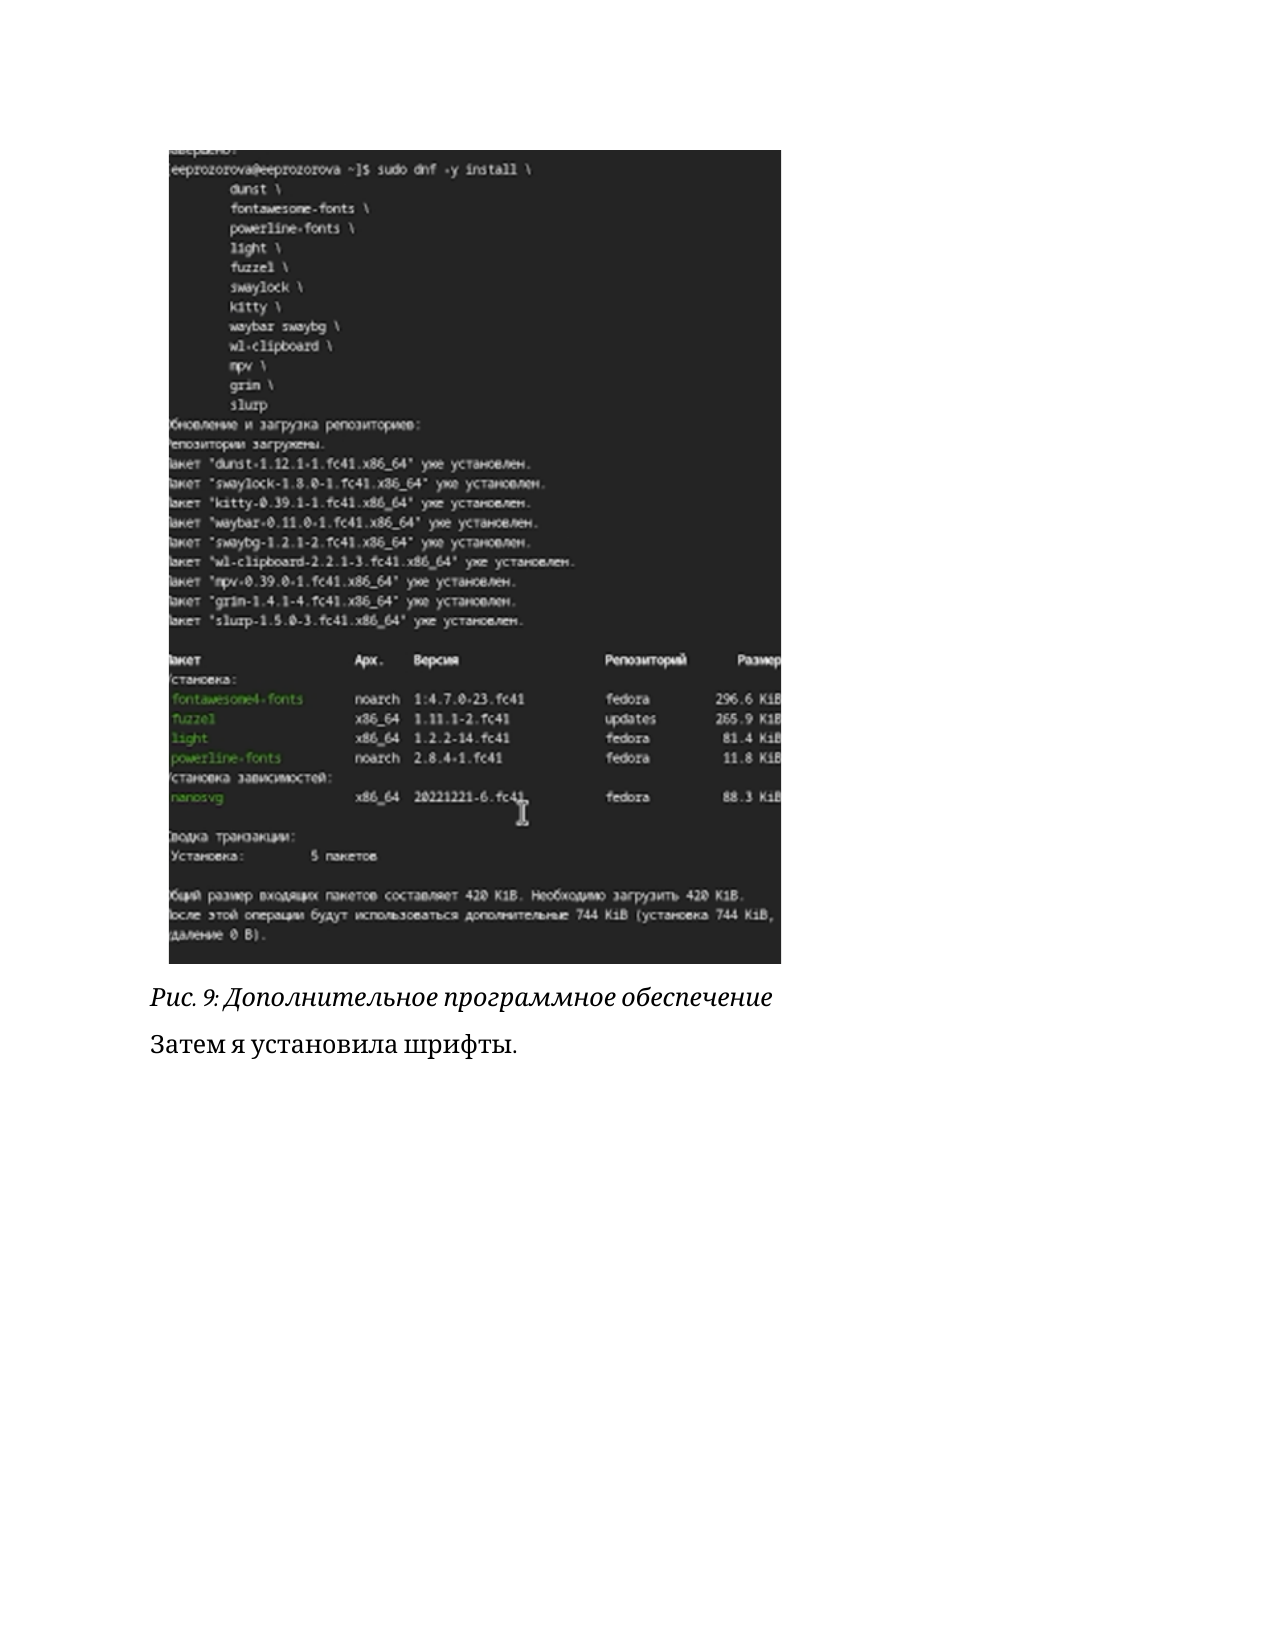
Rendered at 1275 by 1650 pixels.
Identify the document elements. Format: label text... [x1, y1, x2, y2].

text Рис. 9: Дополнительное программное обеспечение [150, 984, 1125, 1013]
text Затем я установила шрифты. [150, 1031, 1125, 1060]
picture [168, 150, 782, 964]
